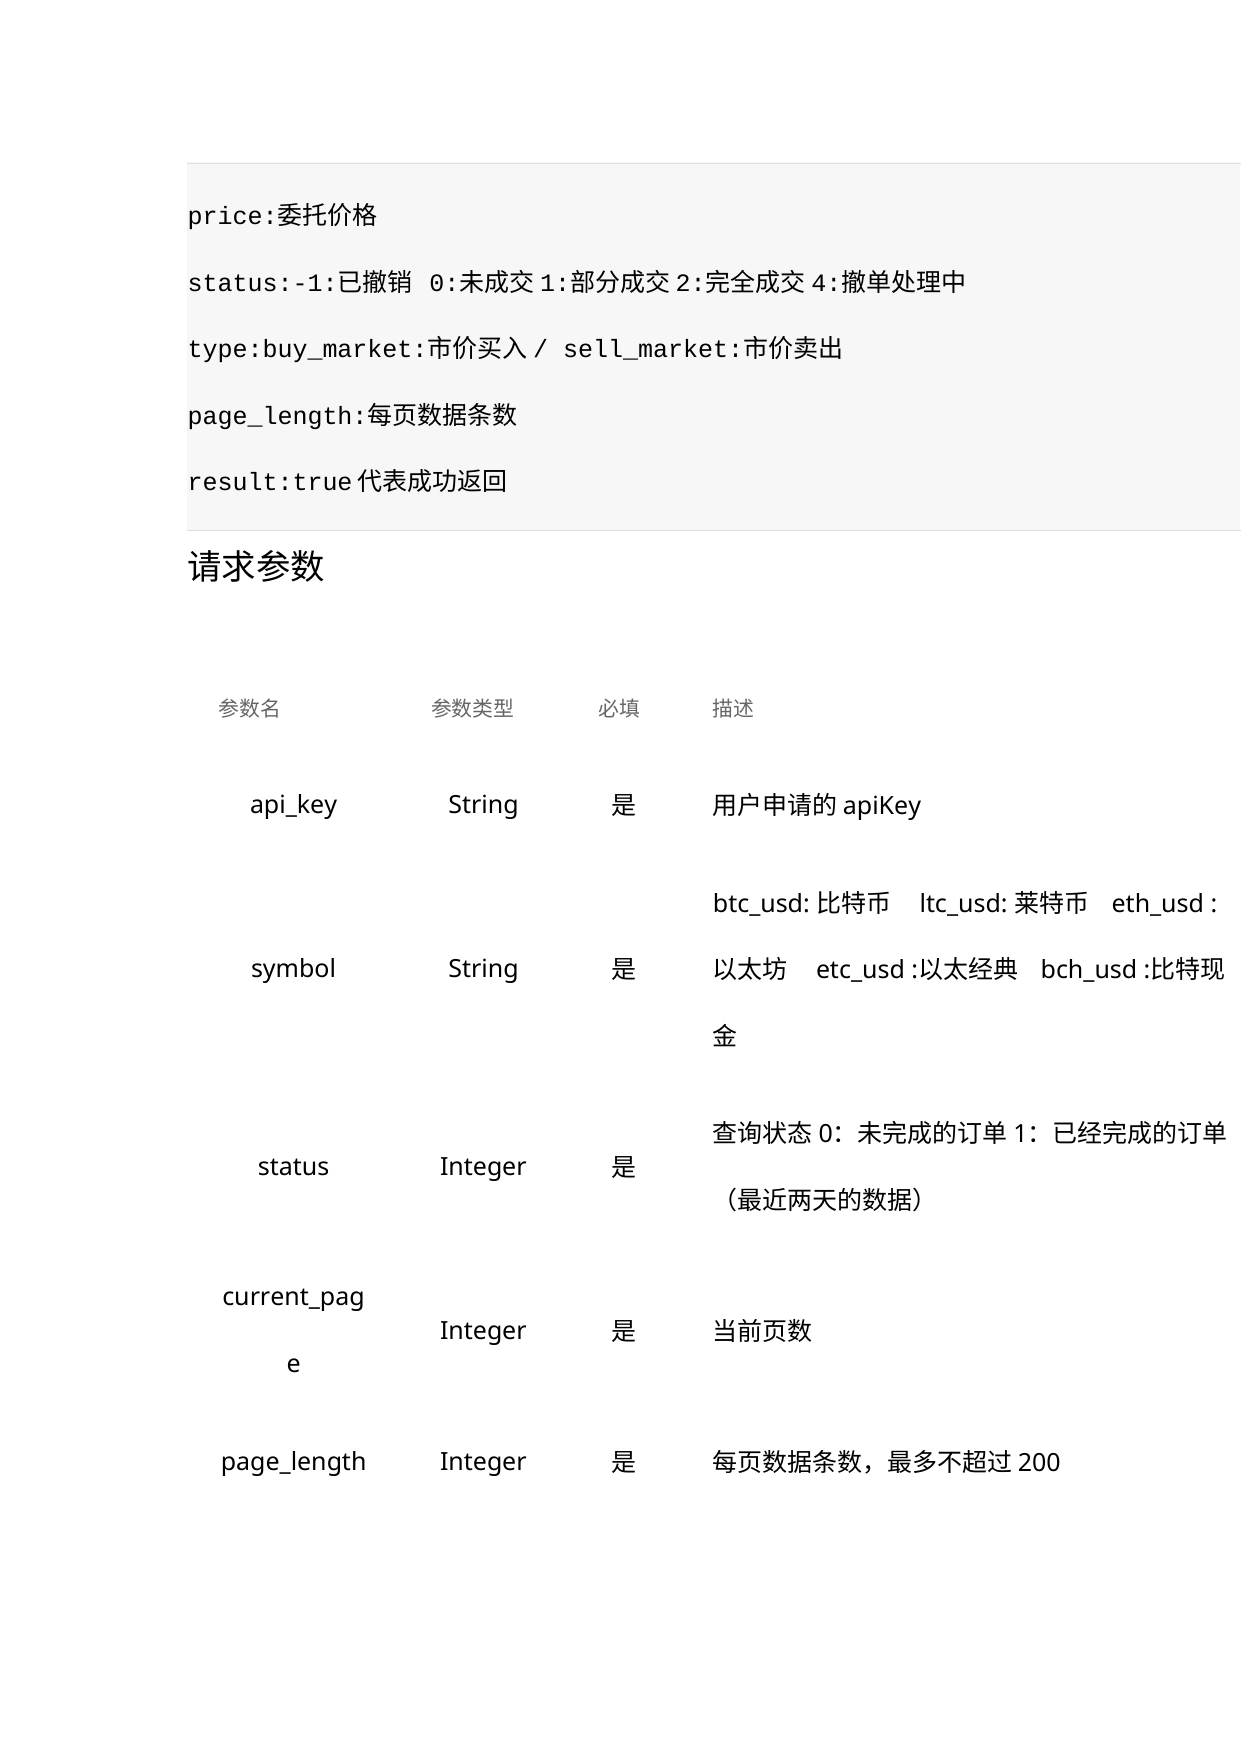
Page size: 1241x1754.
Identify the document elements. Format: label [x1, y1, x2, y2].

table_cell [187, 531, 1240, 1509]
